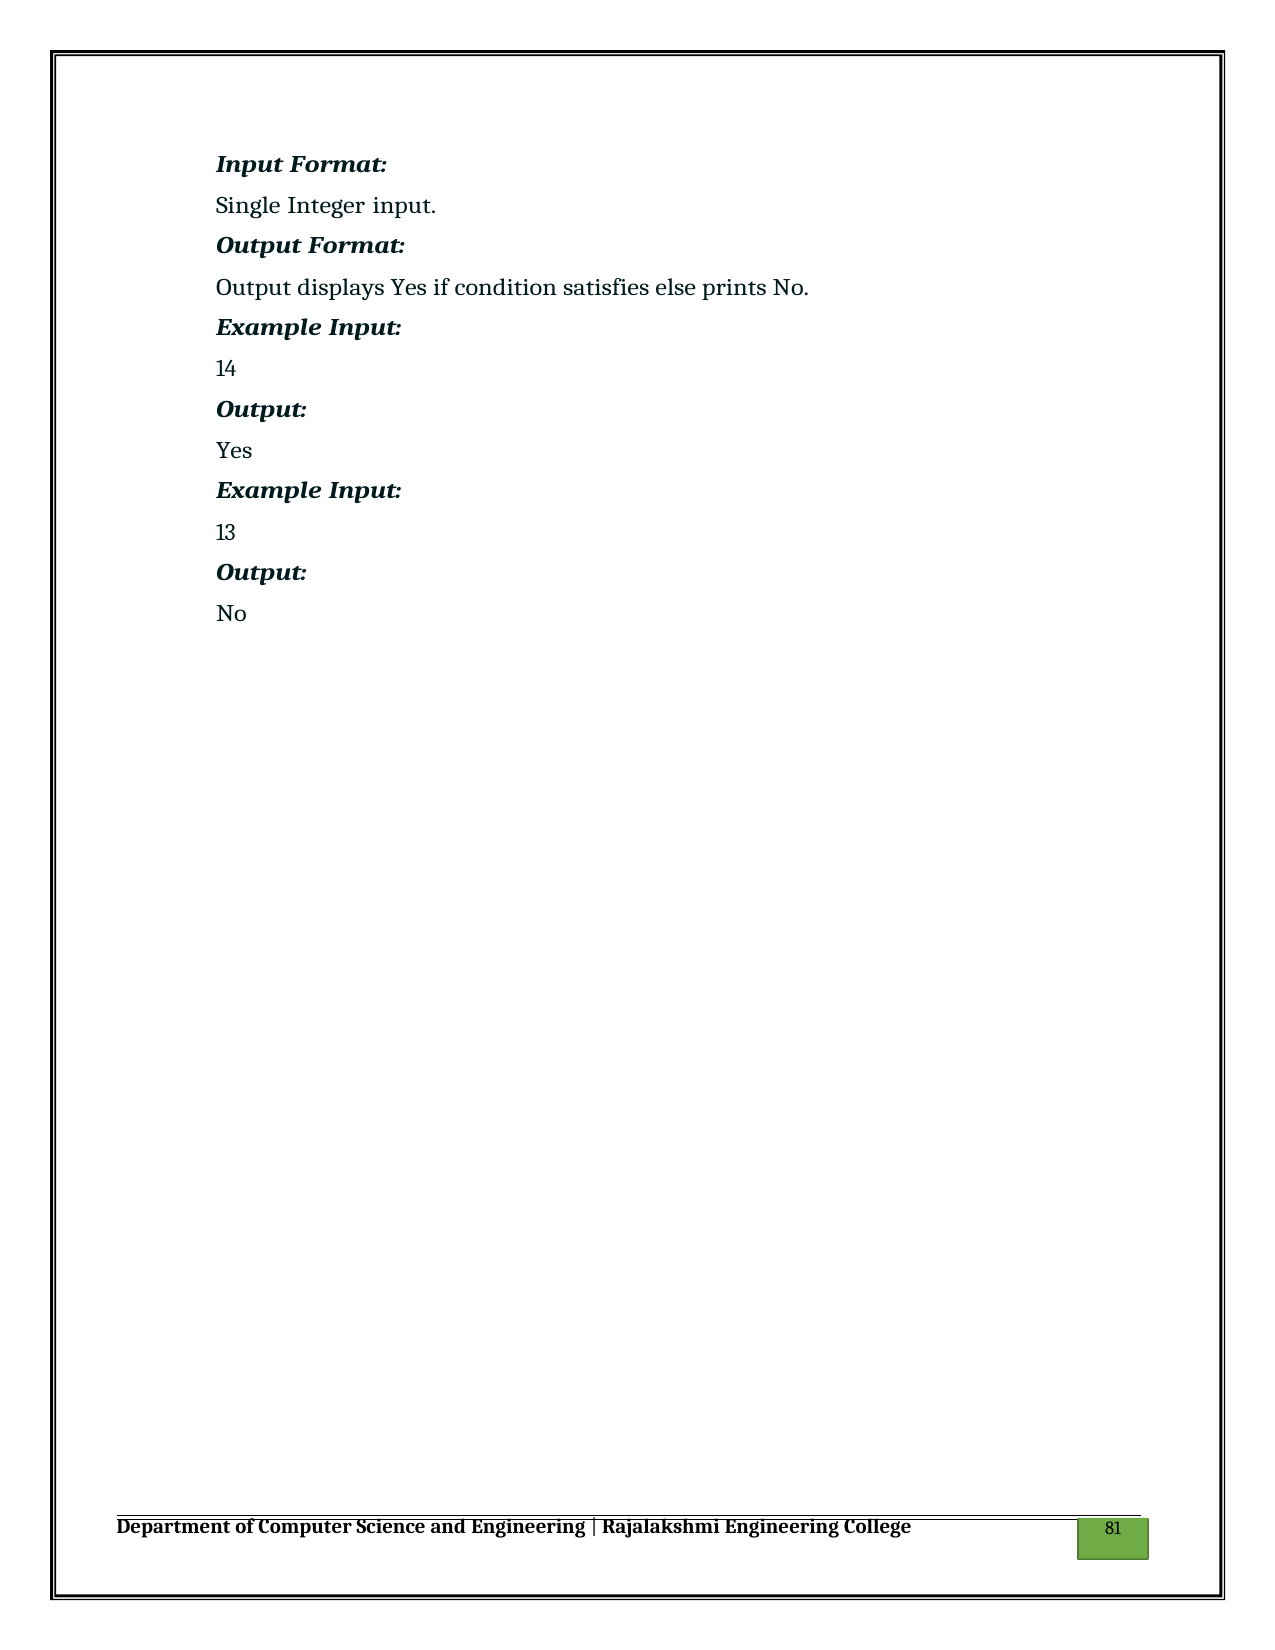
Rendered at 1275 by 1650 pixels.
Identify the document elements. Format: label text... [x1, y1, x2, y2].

subtitle Output: [216, 396, 1150, 423]
text 14 [216, 355, 1150, 383]
text No [216, 600, 1150, 628]
text Yes [216, 437, 1150, 464]
text Output displays Yes if condition satisfies else prints No. [216, 273, 1150, 301]
text Single Integer input. [216, 192, 1150, 219]
text 13 [216, 518, 1150, 546]
subtitle Output Format: [216, 232, 1150, 260]
subtitle Example Input: [216, 314, 1150, 342]
subtitle Example Input: [216, 477, 1150, 505]
subtitle Output: [216, 559, 1150, 587]
subtitle Input Format: [216, 151, 1150, 178]
